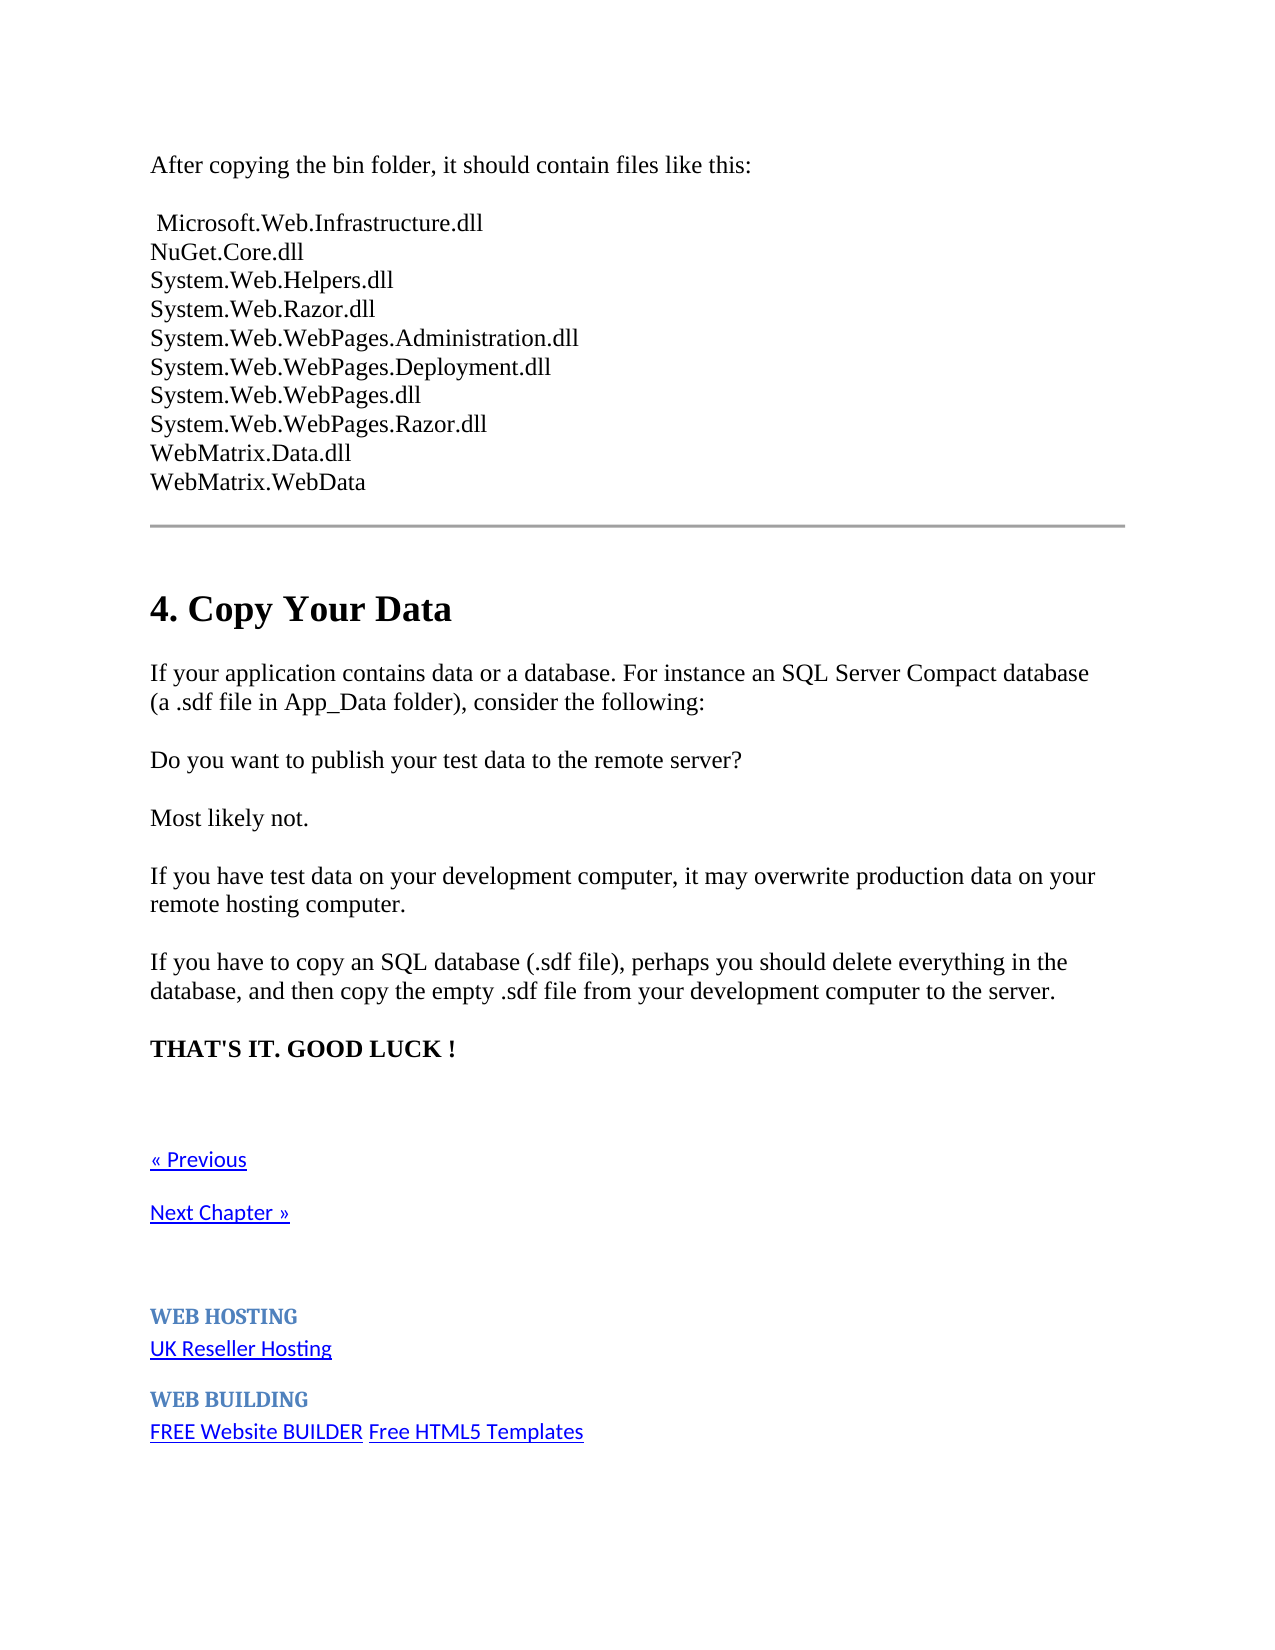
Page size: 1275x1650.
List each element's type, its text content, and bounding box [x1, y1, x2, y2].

subtitle WEB HOSTING [150, 1304, 1125, 1330]
text Most likely not. [150, 803, 1125, 832]
subtitle WEB BUILDING [150, 1387, 1125, 1414]
text « Previous [150, 1145, 1125, 1173]
text Next Chapter » [150, 1198, 1125, 1226]
text Microsoft.Web.Infrastructure.dll NuGet.Core.dll System.Web.Helpers.dll System.Web.Razor.dll System.Web.WebPages.Administration.dll System.Web.WebPages.Deployment.dll System.Web.WebPages.dll System.Web.WebPages.Razor.dll WebMatrix.Data.dll WebMatrix.WebData [150, 208, 1125, 495]
text FREE Website BUILDER Free HTML5 Templates [150, 1417, 1125, 1446]
subtitle 4. Copy Your Data [150, 586, 1125, 629]
text THAT'S IT. GOOD LUCK ! [150, 1034, 1125, 1063]
text If you have test data on your development computer, it may overwrite production data on your remote hosting computer. [150, 861, 1125, 918]
text Do you want to publish your test data to the remote server? [150, 745, 1125, 774]
text UK Reseller Hosting [150, 1334, 1125, 1362]
text If your application contains data or a database. For instance an SQL Server Compact database (a .sdf file in App_Data folder), consider the following: [150, 658, 1125, 716]
text If you have to copy an SQL database (.sdf file), perhaps you should delete everything in the database, and then copy the empty .sdf file from your development computer to the server. [150, 947, 1125, 1005]
text After copying the bin folder, it should contain files like this: [150, 150, 1125, 179]
